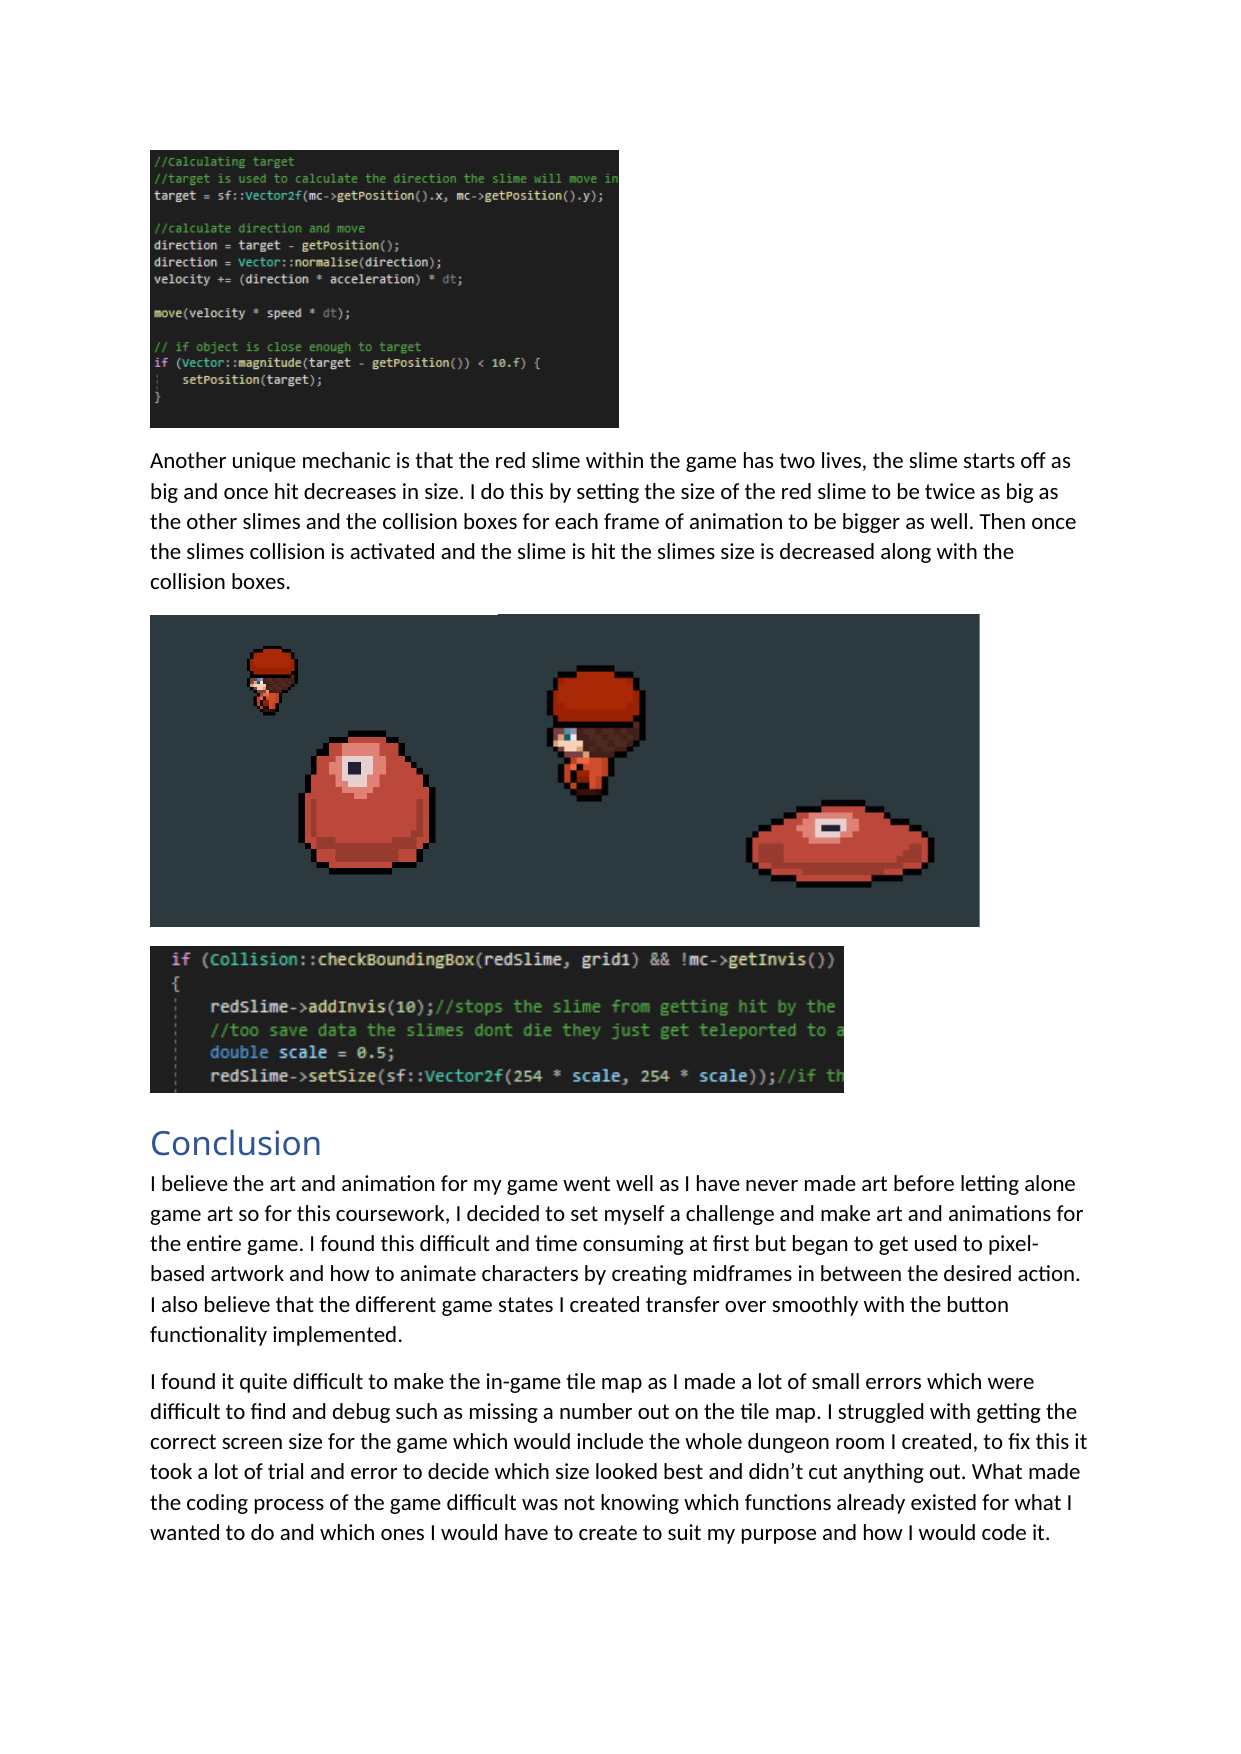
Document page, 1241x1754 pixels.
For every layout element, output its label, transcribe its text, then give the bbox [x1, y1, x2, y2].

text I believe the art and animation for my game went well as I have never made art before letting alone game art so for this coursework, I decided to set myself a challenge and make art and animations for the entire game. I found this difficult and time consuming at first but began to get used to pixel-based artwork and how to animate characters by creating midframes in between the desired action. I also believe that the different game states I created transfer over smoothly with the button functionality implemented. [150, 1169, 1090, 1348]
subtitle Conclusion [150, 1120, 1090, 1165]
picture [150, 946, 844, 1093]
text I found it quite difficult to make the in-game tile map as I made a lot of small errors which were difficult to find and debug such as missing a number out on the tile map. I struggled with getting the correct screen size for the game which would include the whole dungeon room I created, to fix this it took a lot of trial and error to decide which size looked best and didn’t cut anything out. What made the coding process of the game difficult was not knowing which functions already existed for what I wanted to do and which ones I would have to create to suit my purpose and how I would code it. [150, 1367, 1090, 1546]
picture [150, 150, 619, 428]
text Another unique mechanic is that the red slime within the game has two lives, the slime starts off as big and once hit decreases in size. I do this by setting the size of the red slime to be twice as big as the other slimes and the collision boxes for each frame of animation to be bigger as well. Then once the slimes collision is activated and the slime is hit the slimes size is decreased along with the collision boxes. [150, 447, 1090, 595]
picture [150, 614, 980, 927]
